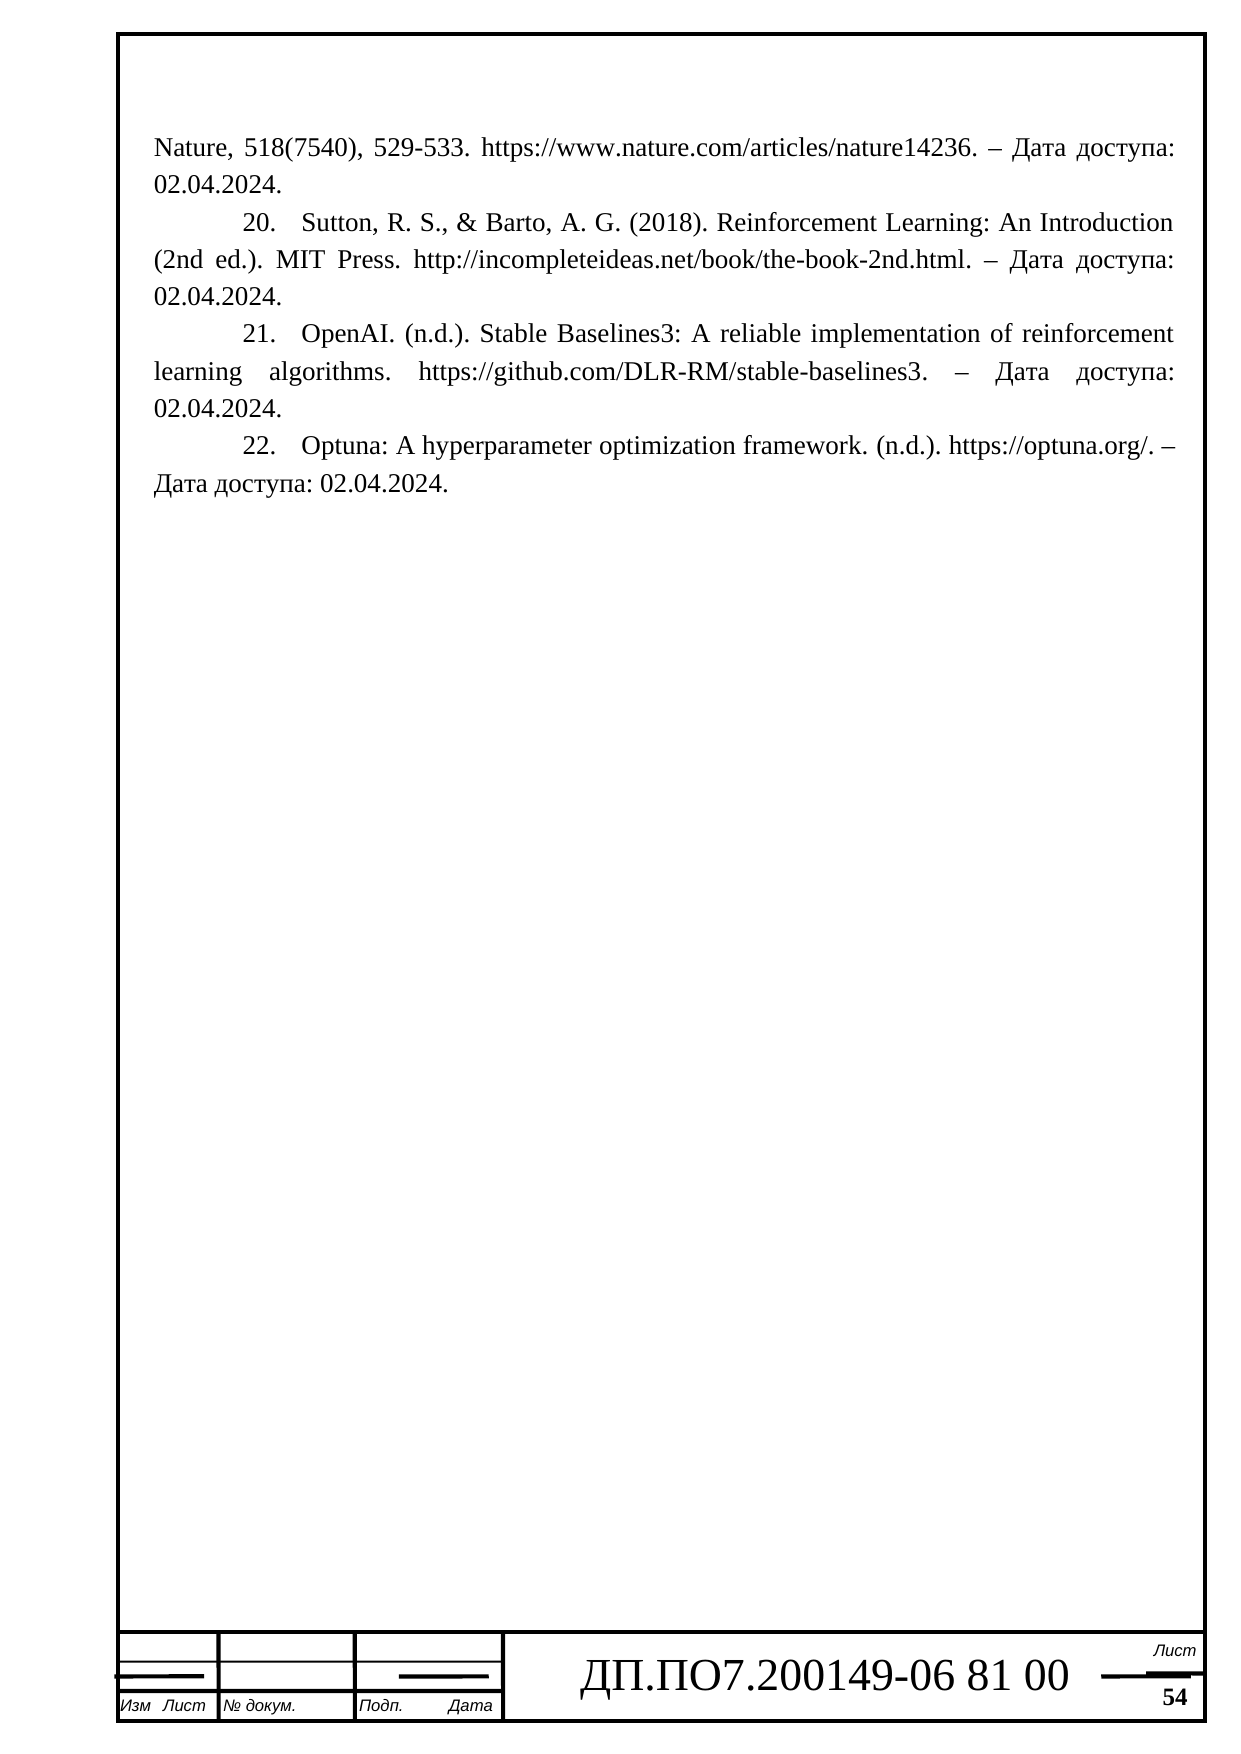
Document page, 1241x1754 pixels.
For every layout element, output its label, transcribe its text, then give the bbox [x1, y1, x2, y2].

list Optuna: A hyperparameter optimization framework. (n.d.). https://optuna.org/. – Дата доступа: 02.04.2024. [153, 429, 1175, 498]
list OpenAI. (n.d.). Stable Baselines3: A reliable implementation of reinforcement learning algorithms. https://github.com/DLR-RM/stable-baselines3. – Дата доступа: 02.04.2024. [153, 317, 1175, 423]
list Sutton, R. S., & Barto, A. G. (2018). Reinforcement Learning: An Introduction (2nd ed.). MIT Press. http://incompleteideas.net/book/the-book-2nd.html. – Дата доступа: 02.04.2024. [153, 206, 1175, 311]
